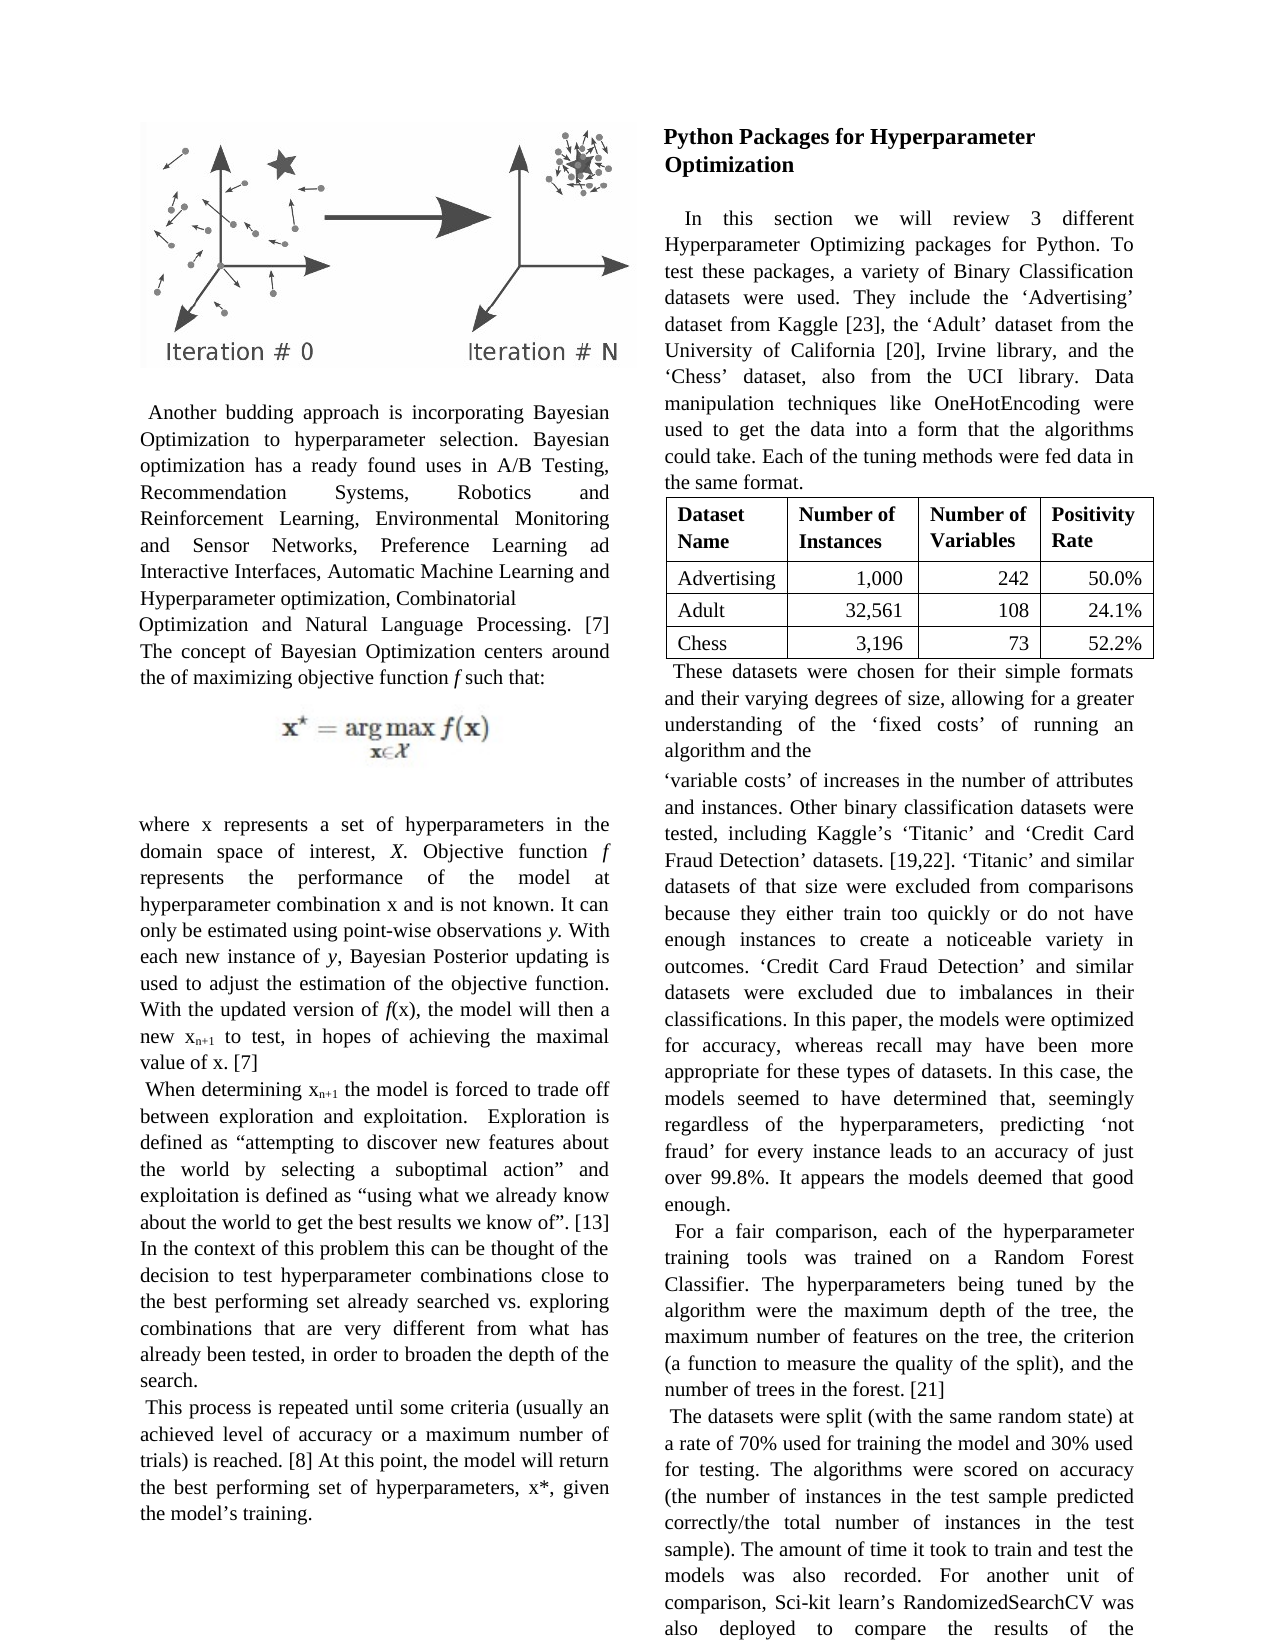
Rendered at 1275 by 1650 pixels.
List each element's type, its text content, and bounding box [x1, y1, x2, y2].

table_cell Adult [667, 594, 787, 626]
table_cell 3,196 [788, 627, 918, 658]
picture [140, 122, 638, 368]
table_cell 32,561 [788, 594, 918, 626]
table_header Positivity Rate [1041, 498, 1153, 561]
text Another budding approach is incorporating Bayesian Optimization to hyperparameter selection. Bayesian optimization has a ready found uses in A/B Testing, Recommendation Systems, Robotics and Reinforcement Learning, Environmental Monitoring and Sensor Networks, Preference Learning ad Interactive Interfaces, Automatic Machine Learning and Hyperparameter optimization, Combinatorial [139, 400, 610, 609]
text In this section we will review 3 different Hyperparameter Optimizing packages for Python. To test these packages, a variety of Binary Classification datasets were used. They include the ‘Advertising’ dataset from Kaggle [23], the ‘Adult’ dataset from the University of California [20], Irvine library, and the ‘Chess’ dataset, also from the UCI library. Data manipulation techniques like OneHotEncoding were used to get the data into a form that the algorithms could take. Each of the tuning methods were fed data in the same format. [663, 206, 1134, 494]
text When determining xn+1 the model is forced to trade off between exploration and exploitation. Exploration is defined as “attempting to discover new features about the world by selecting a suboptimal action” and exploitation is defined as “using what we already know about the world to get the best results we know of”. [13] In the context of this problem this can be thought of the decision to test hyperparameter combinations close to the best performing set already searched vs. exploring combinations that are very different from what has already been tested, in order to broaden the depth of the search. [139, 1077, 610, 1392]
table_header Dataset Name [667, 498, 787, 561]
text Optimization and Natural Language Processing. [7] The concept of Bayesian Optimization centers around the of maximizing objective function f such that: [139, 612, 610, 689]
table_cell 52.2% [1041, 627, 1153, 658]
picture [251, 692, 520, 780]
subtitle Python Packages for Hyperparameter Optimization [663, 123, 1134, 178]
table_cell 24.1% [1041, 594, 1153, 626]
table_header Number of Instances [788, 498, 918, 561]
text For a fair comparison, each of the hyperparameter training tools was trained on a Random Forest Classifier. The hyperparameters being tuned by the algorithm were the maximum depth of the tree, the maximum number of features on the tree, the criterion (a function to measure the quality of the split), and the number of trees in the forest. [21] [663, 1219, 1134, 1401]
text This process is repeated until some criteria (usually an achieved level of accuracy or a maximum number of trials) is reached. [8] At this point, the model will return the best performing set of hyperparameters, x*, given the model’s training. [139, 1395, 610, 1525]
table_cell 242 [919, 562, 1040, 593]
text ‘variable costs’ of increases in the number of attributes and instances. Other binary classification datasets were tested, including Kaggle’s ‘Titanic’ and ‘Credit Card Fraud Detection’ datasets. [19,22]. ‘Titanic’ and similar datasets of that size were excluded from comparisons because they either train too quickly or do not have enough instances to create a noticeable variety in outcomes. ‘Credit Card Fraud Detection’ and similar datasets were excluded due to imbalances in their classifications. In this paper, the models were optimized for accuracy, whereas recall may have been more appropriate for these types of datasets. In this case, the models seemed to have determined that, seemingly regardless of the hyperparameters, predicting ‘not fraud’ for every instance leads to an accuracy of just over 99.8%. It appears the models deemed that good enough. [663, 768, 1134, 1216]
table_cell 73 [919, 627, 1040, 658]
table_cell Advertising [667, 562, 787, 593]
table_cell 50.0% [1041, 562, 1153, 593]
table_cell 1,000 [788, 562, 918, 593]
table_cell Chess [667, 627, 787, 658]
table_header Number of Variables [919, 498, 1040, 561]
table_cell 108 [919, 594, 1040, 626]
text where x represents a set of hyperparameters in the domain space of interest, X. Objective function f represents the performance of the model at hyperparameter combination x and is not known. It can only be estimated using point-wise observations y. With each new instance of y, Bayesian Posterior updating is used to adjust the estimation of the objective function. With the updated version of f(x), the model will then a new xn+1 to test, in hopes of achieving the maximal value of x. [7] [139, 812, 610, 1074]
text These datasets were chosen for their simple formats and their varying degrees of size, allowing for a greater understanding of the ‘fixed costs’ of running an algorithm and the [663, 659, 1134, 762]
